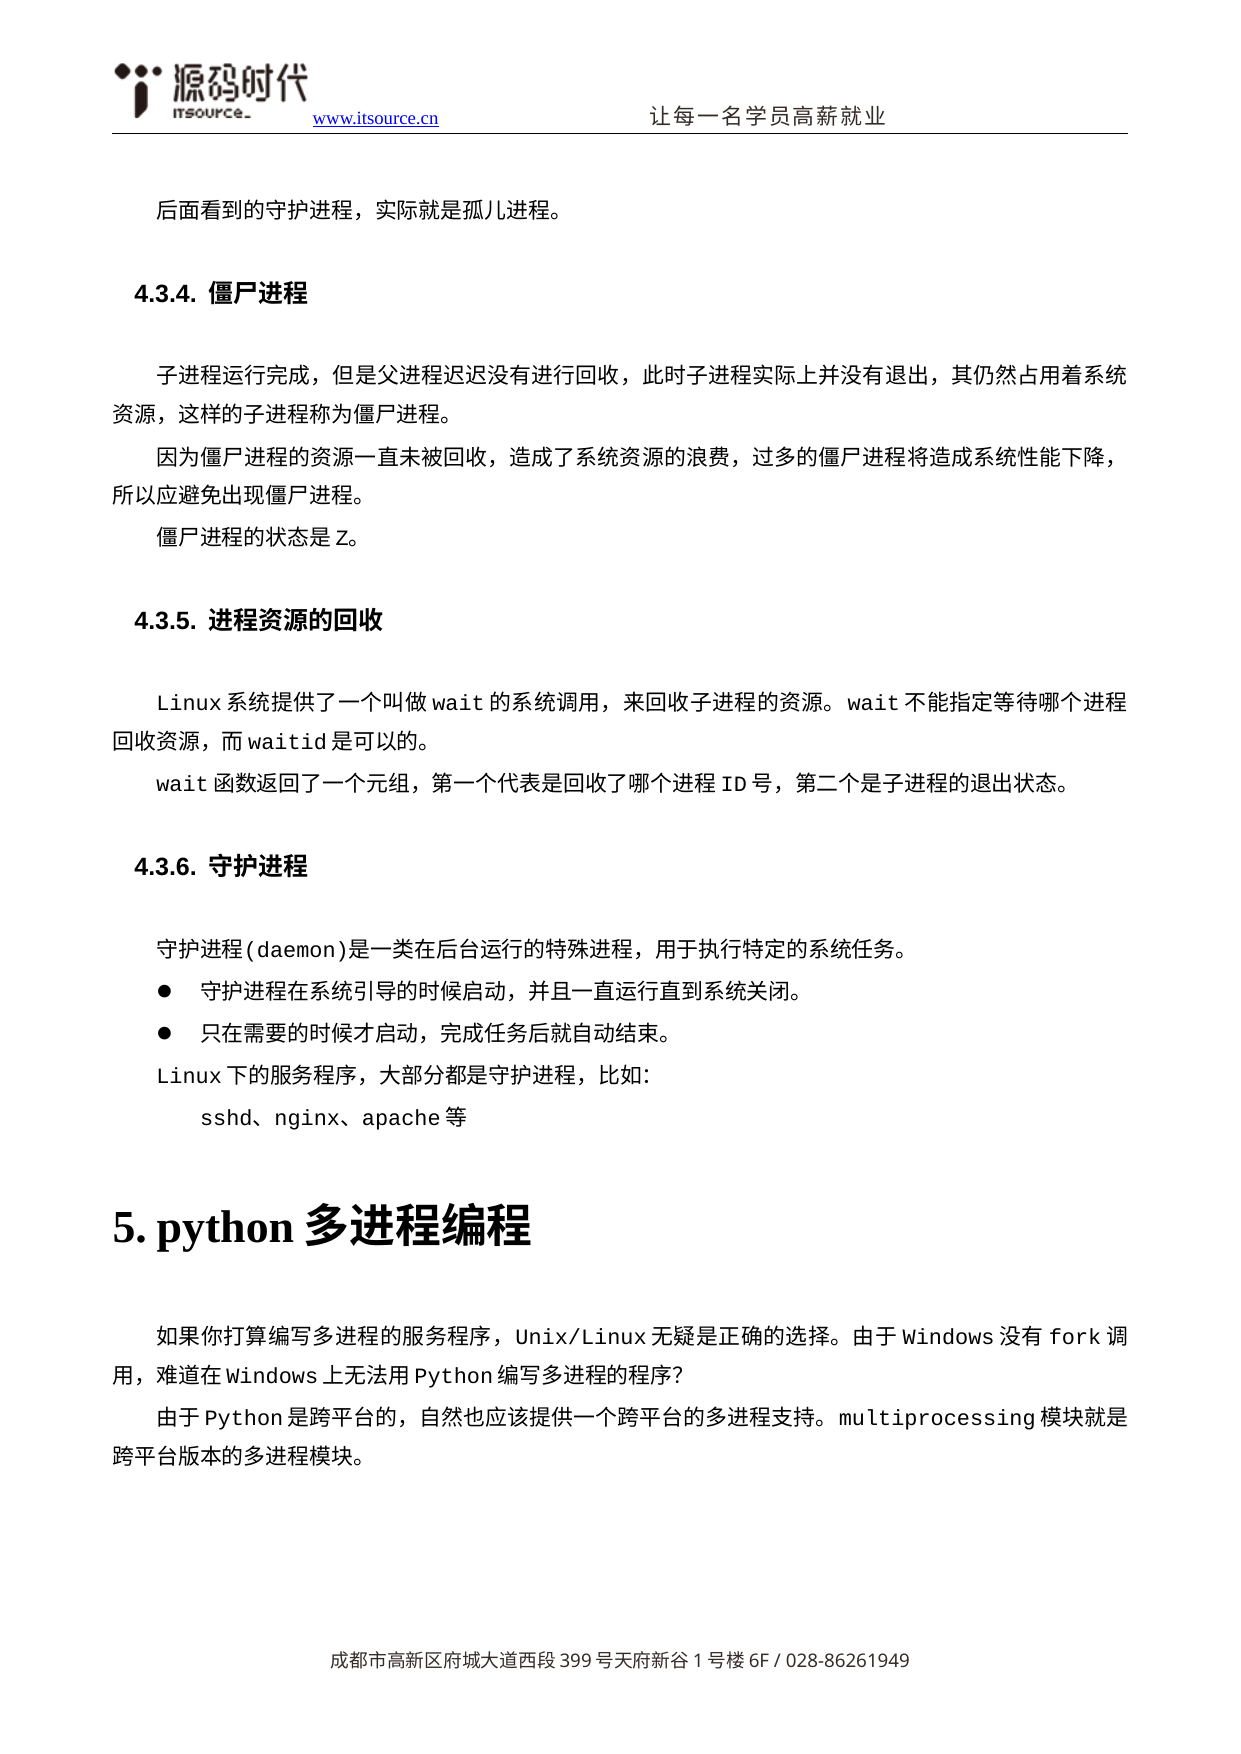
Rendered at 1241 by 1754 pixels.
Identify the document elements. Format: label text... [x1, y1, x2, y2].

text 僵尸进程 [134, 259, 1106, 324]
text 进程资源的回收 [134, 586, 1106, 651]
text 如果你打算编写多进程的服务程序，Unix/Linux无疑是正确的选择。由于Windows没有fork调用，难道在Windows上无法用Python编写多进程的程序？ [112, 1319, 1128, 1390]
text 子进程运行完成，但是父进程迟迟没有进行回收，此时子进程实际上并没有退出，其仍然占用着系统资源，这样的子进程称为僵尸进程。 [112, 358, 1128, 429]
text Linux下的服务程序，大部分都是守护进程，比如： [156, 1057, 1128, 1090]
text python多进程编程 [112, 1174, 1128, 1271]
text 由于Python是跨平台的，自然也应该提供一个跨平台的多进程支持。multiprocessing模块就是跨平台版本的多进程模块。 [112, 1400, 1128, 1471]
list 只在需要的时候才启动，完成任务后就自动结束。 [156, 1016, 1128, 1048]
picture [112, 59, 313, 125]
text 僵尸进程的状态是Z。 [112, 520, 1128, 552]
text sshd、nginx、apache等 [156, 1099, 1128, 1132]
text Linux系统提供了一个叫做wait的系统调用，来回收子进程的资源。wait不能指定等待哪个进程回收资源，而waitid是可以的。 [112, 685, 1128, 757]
text 守护进程(daemon)是一类在后台运行的特殊进程，用于执行特定的系统任务。 [112, 931, 1128, 964]
list 守护进程在系统引导的时候启动，并且一直运行直到系统关闭。 [156, 973, 1128, 1006]
text 守护进程 [134, 832, 1106, 897]
text wait函数返回了一个元组，第一个代表是回收了哪个进程ID号，第二个是子进程的退出状态。 [112, 766, 1128, 799]
text 后面看到的守护进程，实际就是孤儿进程。 [112, 193, 1128, 226]
text 因为僵尸进程的资源一直未被回收，造成了系统资源的浪费，过多的僵尸进程将造成系统性能下降，所以应避免出现僵尸进程。 [112, 439, 1128, 511]
